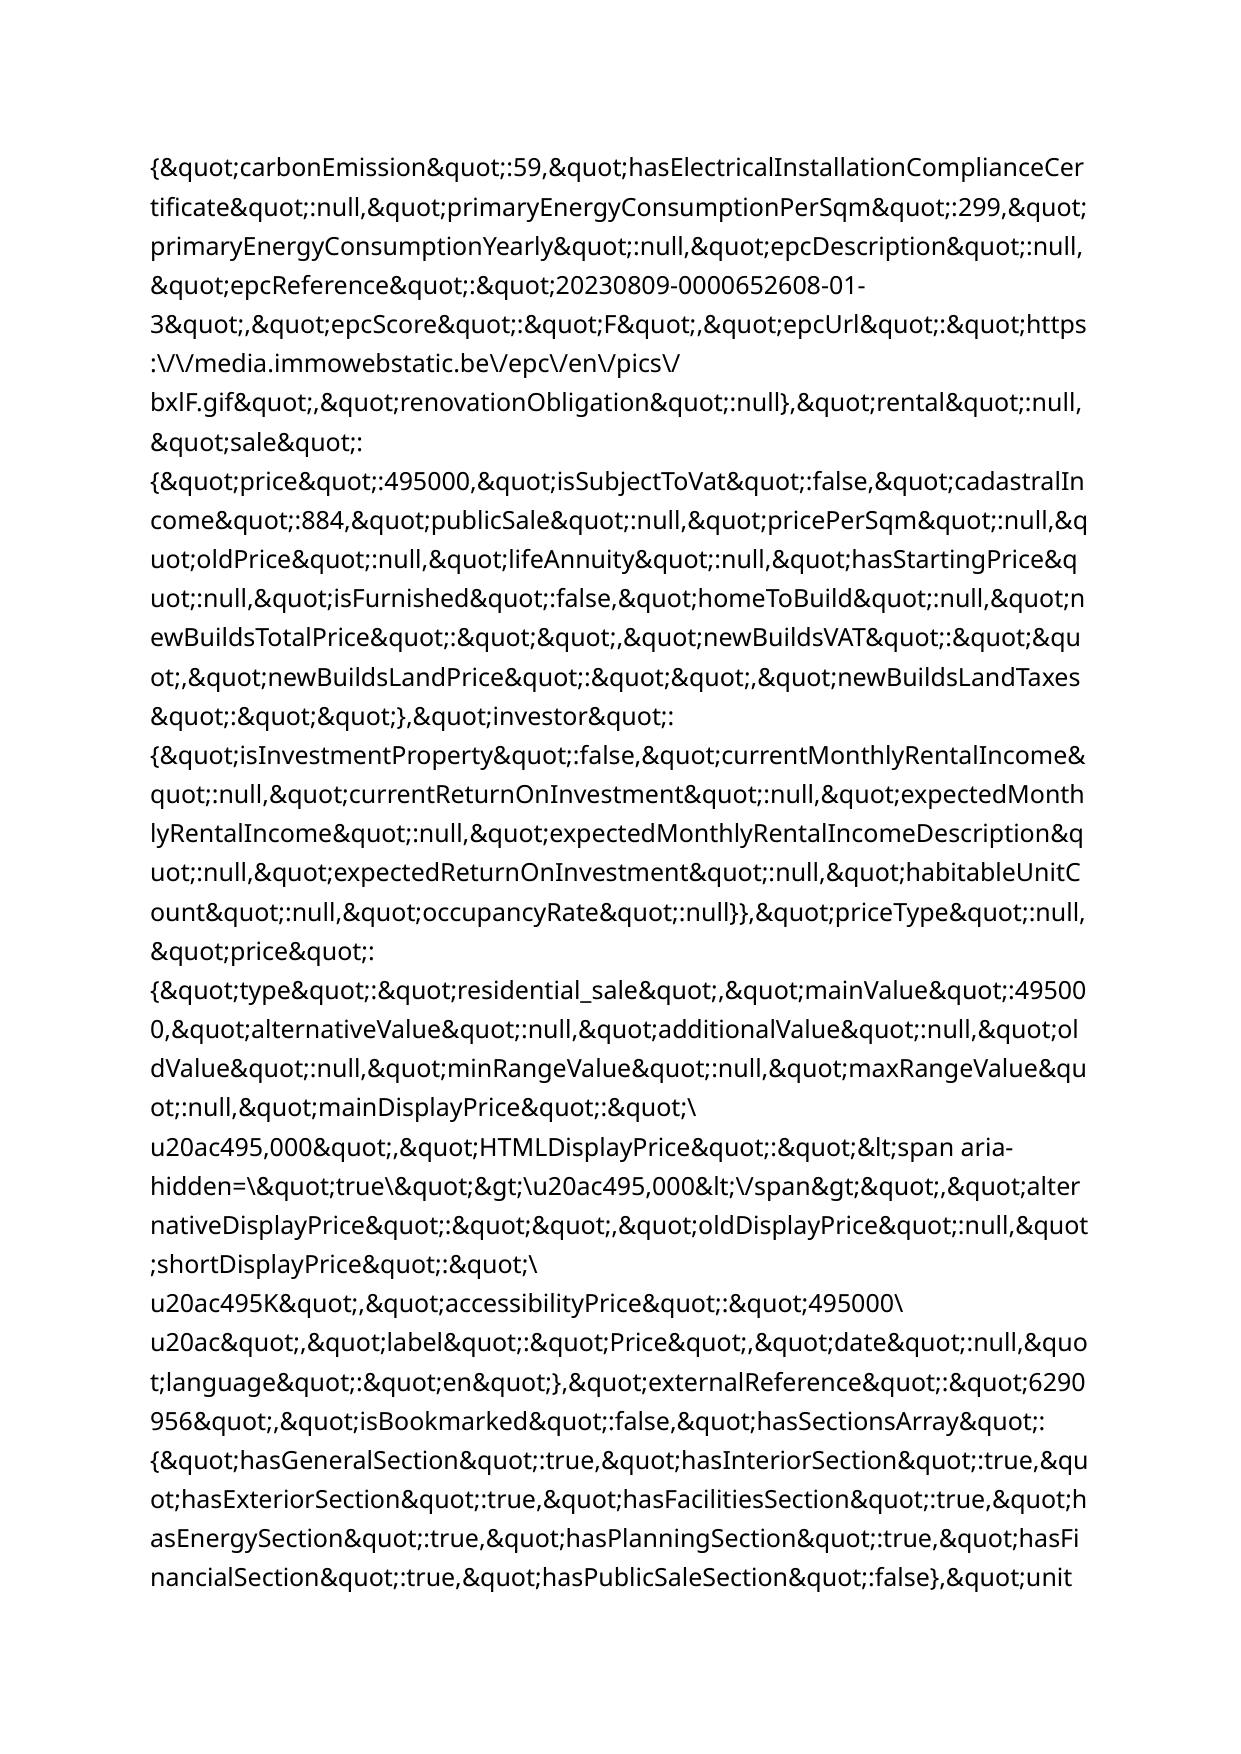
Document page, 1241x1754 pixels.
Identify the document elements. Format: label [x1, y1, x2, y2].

text [150, 150, 1090, 1594]
